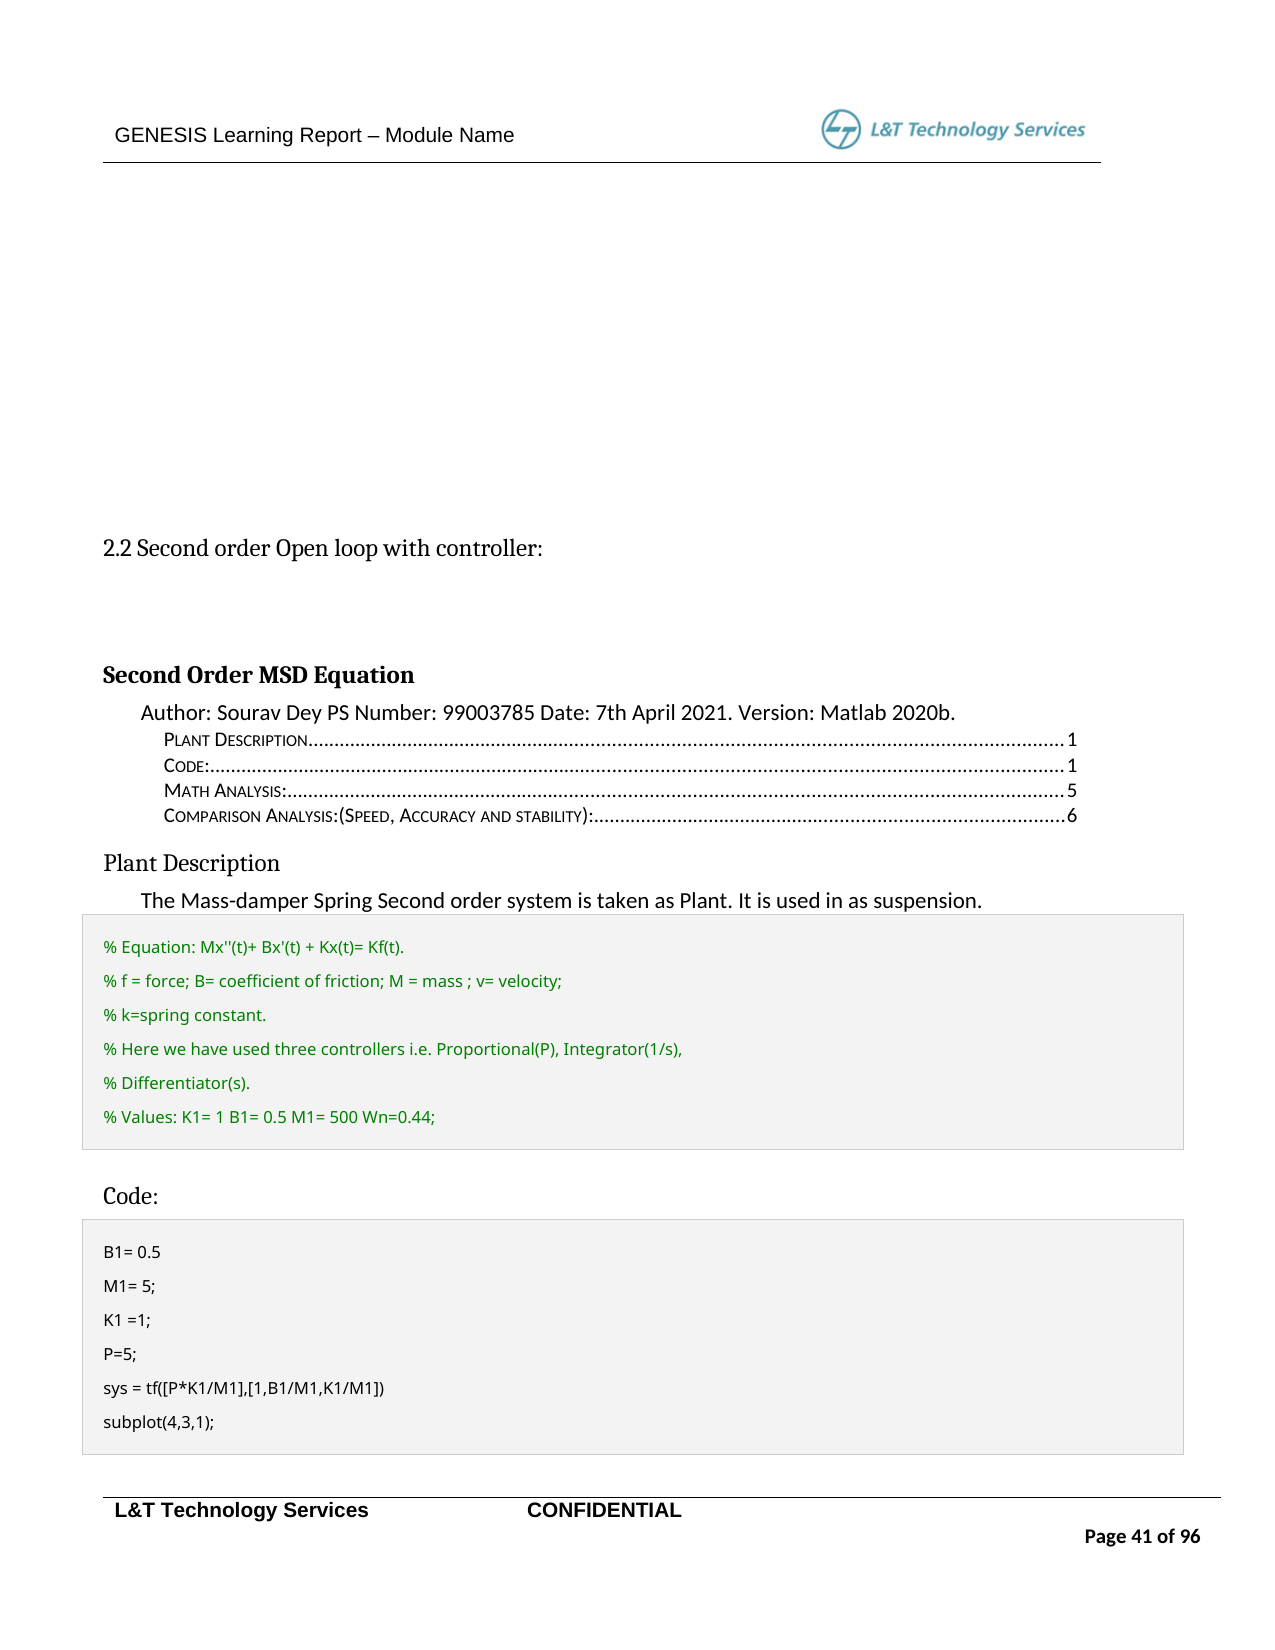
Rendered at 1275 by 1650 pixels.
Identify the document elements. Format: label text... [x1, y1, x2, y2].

text Math Analysis: 5 [126, 777, 1162, 803]
subtitle Code: [103, 1182, 1162, 1211]
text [83, 1220, 1183, 1454]
subtitle 2.2 Second order Open loop with controller: [103, 534, 1162, 562]
subtitle Second Order MSD Equation [103, 661, 1162, 690]
subtitle Plant Description [103, 849, 1162, 878]
text The Mass-damper Spring Second order system is taken as Plant. It is used in as suspension. [103, 886, 1162, 914]
text % Equation: Mx''(t)+ Bx'(t) + Kx(t)= Kf(t). % f = force; B= coefficient of friction; M = mass ; v= velocity; % k=spring constant. % Here we have used three controllers i.e. Proportional(P), Integrator(1/s), % Differentiator(s). % Values: K1= 1 B1= 0.5 M1= 500 Wn=0.44; [83, 915, 1183, 1149]
text Code: 1 [126, 752, 1162, 777]
text Comparison Analysis:(Speed, Accuracy and stability): 6 [126, 803, 1162, 828]
text Author: Sourav Dey PS Number: 99003785 Date: 7th April 2021. Version: Matlab 2020b. [103, 698, 1162, 726]
text Plant Description 1 [126, 726, 1162, 752]
